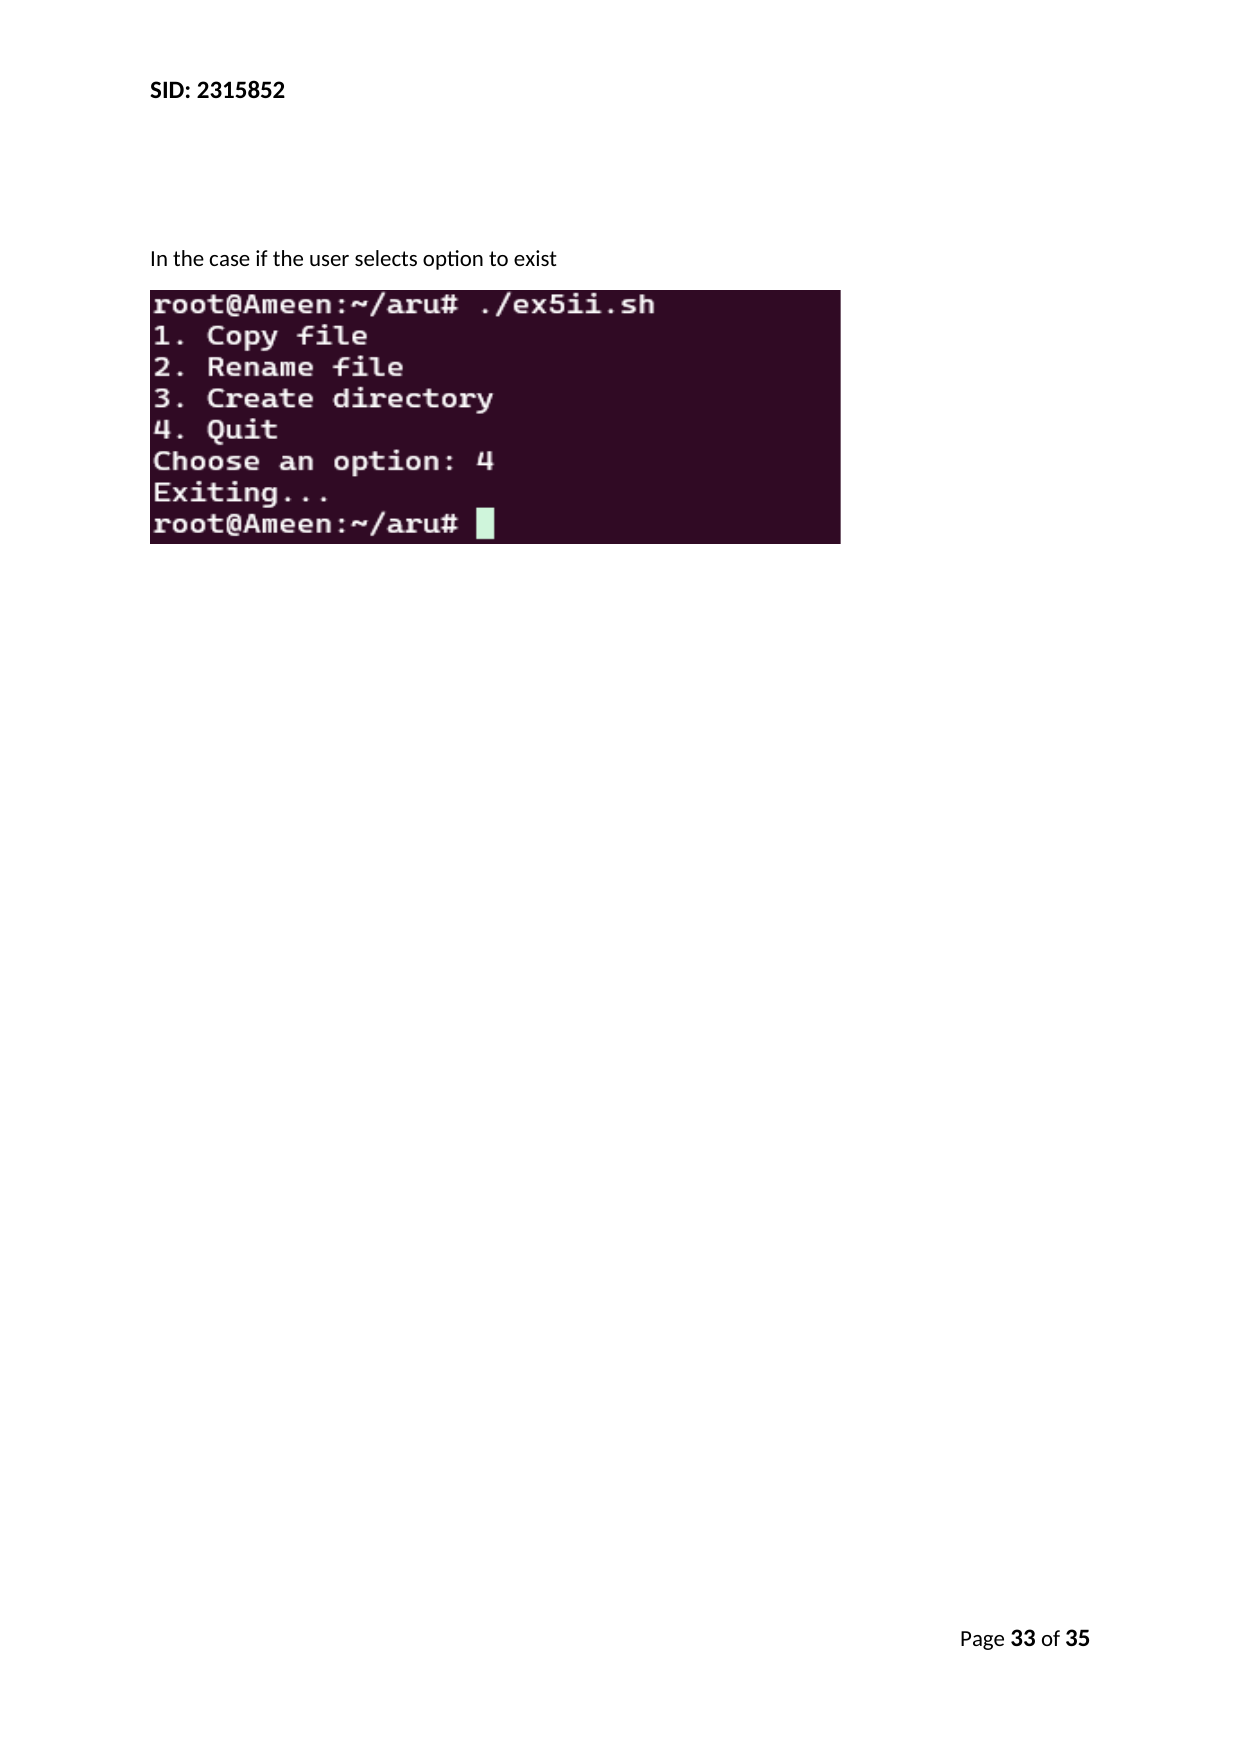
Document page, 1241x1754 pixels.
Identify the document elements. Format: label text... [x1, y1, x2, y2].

text In the case if the user selects option to exist [150, 244, 1090, 272]
picture [150, 290, 841, 544]
